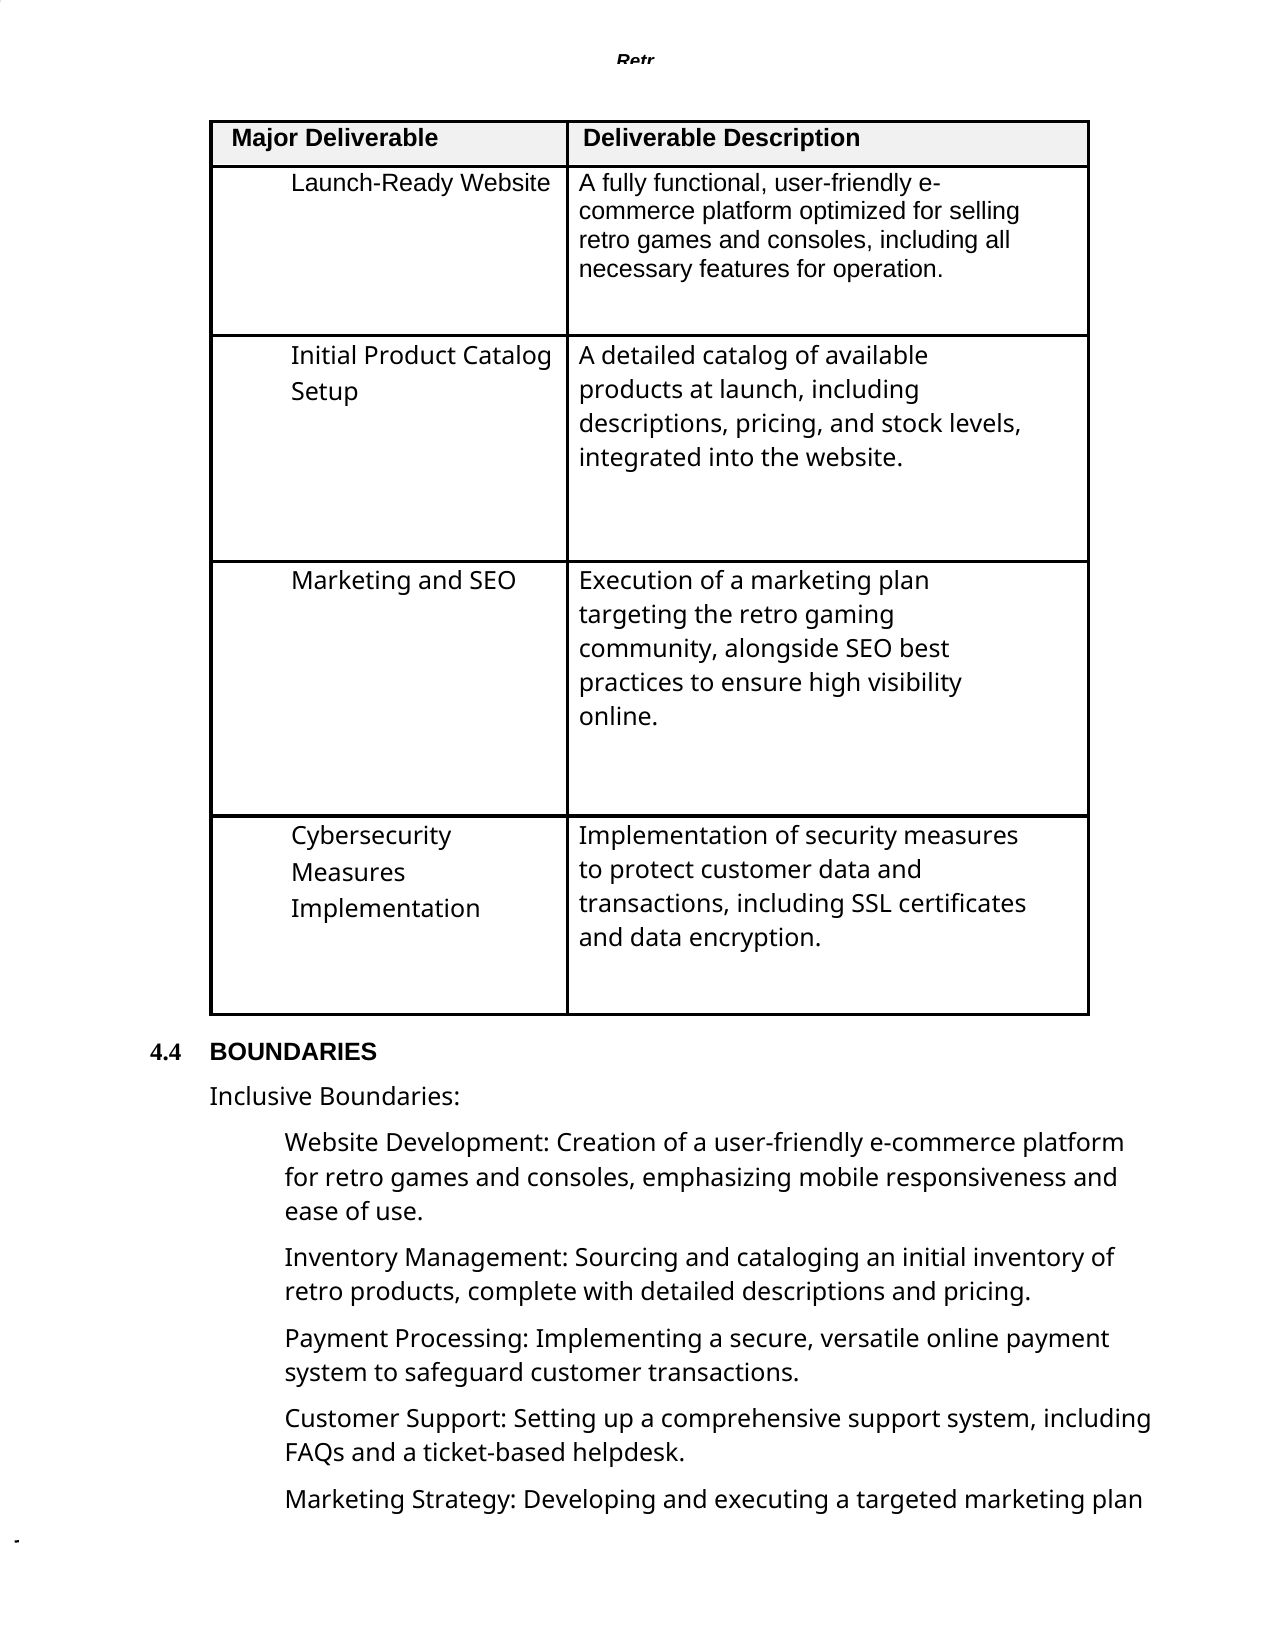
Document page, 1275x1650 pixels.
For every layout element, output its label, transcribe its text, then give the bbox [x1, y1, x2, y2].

text Customer Support: Setting up a comprehensive support system, including FAQs and a ticket-based helpdesk. [284, 1401, 1160, 1469]
subtitle BOUNDARIES [150, 1037, 1160, 1066]
table_cell Marketing and SEO [213, 563, 566, 814]
table_header Major Deliverable [213, 123, 566, 164]
text Inclusive Boundaries: [209, 1078, 1160, 1113]
table_cell Initial Product Catalog Setup [213, 337, 566, 559]
table_cell A fully functional, user-friendly e-commerce platform optimized for selling retro games and consoles, including all necessary features for operation. [569, 168, 1087, 334]
text Website Development: Creation of a user-friendly e-commerce platform for retro games and consoles, emphasizing mobile responsiveness and ease of use. [284, 1125, 1160, 1227]
table_cell Launch-Ready Website [213, 168, 566, 334]
table_cell A detailed catalog of available products at launch, including descriptions, pricing, and stock levels, integrated into the website. [569, 337, 1087, 559]
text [284, 1482, 1160, 1516]
text Inventory Management: Sourcing and cataloging an initial inventory of retro products, complete with detailed descriptions and pricing. [284, 1240, 1160, 1308]
text Payment Processing: Implementing a secure, versatile online payment system to safeguard customer transactions. [284, 1320, 1160, 1388]
table_cell Implementation of security measures to protect customer data and transactions, including SSL certificates and data encryption. [569, 818, 1087, 1013]
table_cell Execution of a marketing plan targeting the retro gaming community, alongside SEO best practices to ensure high visibility online. [569, 563, 1087, 814]
table_cell Cybersecurity Measures Implementation [213, 818, 566, 1013]
table_header Deliverable Description [569, 123, 1087, 164]
